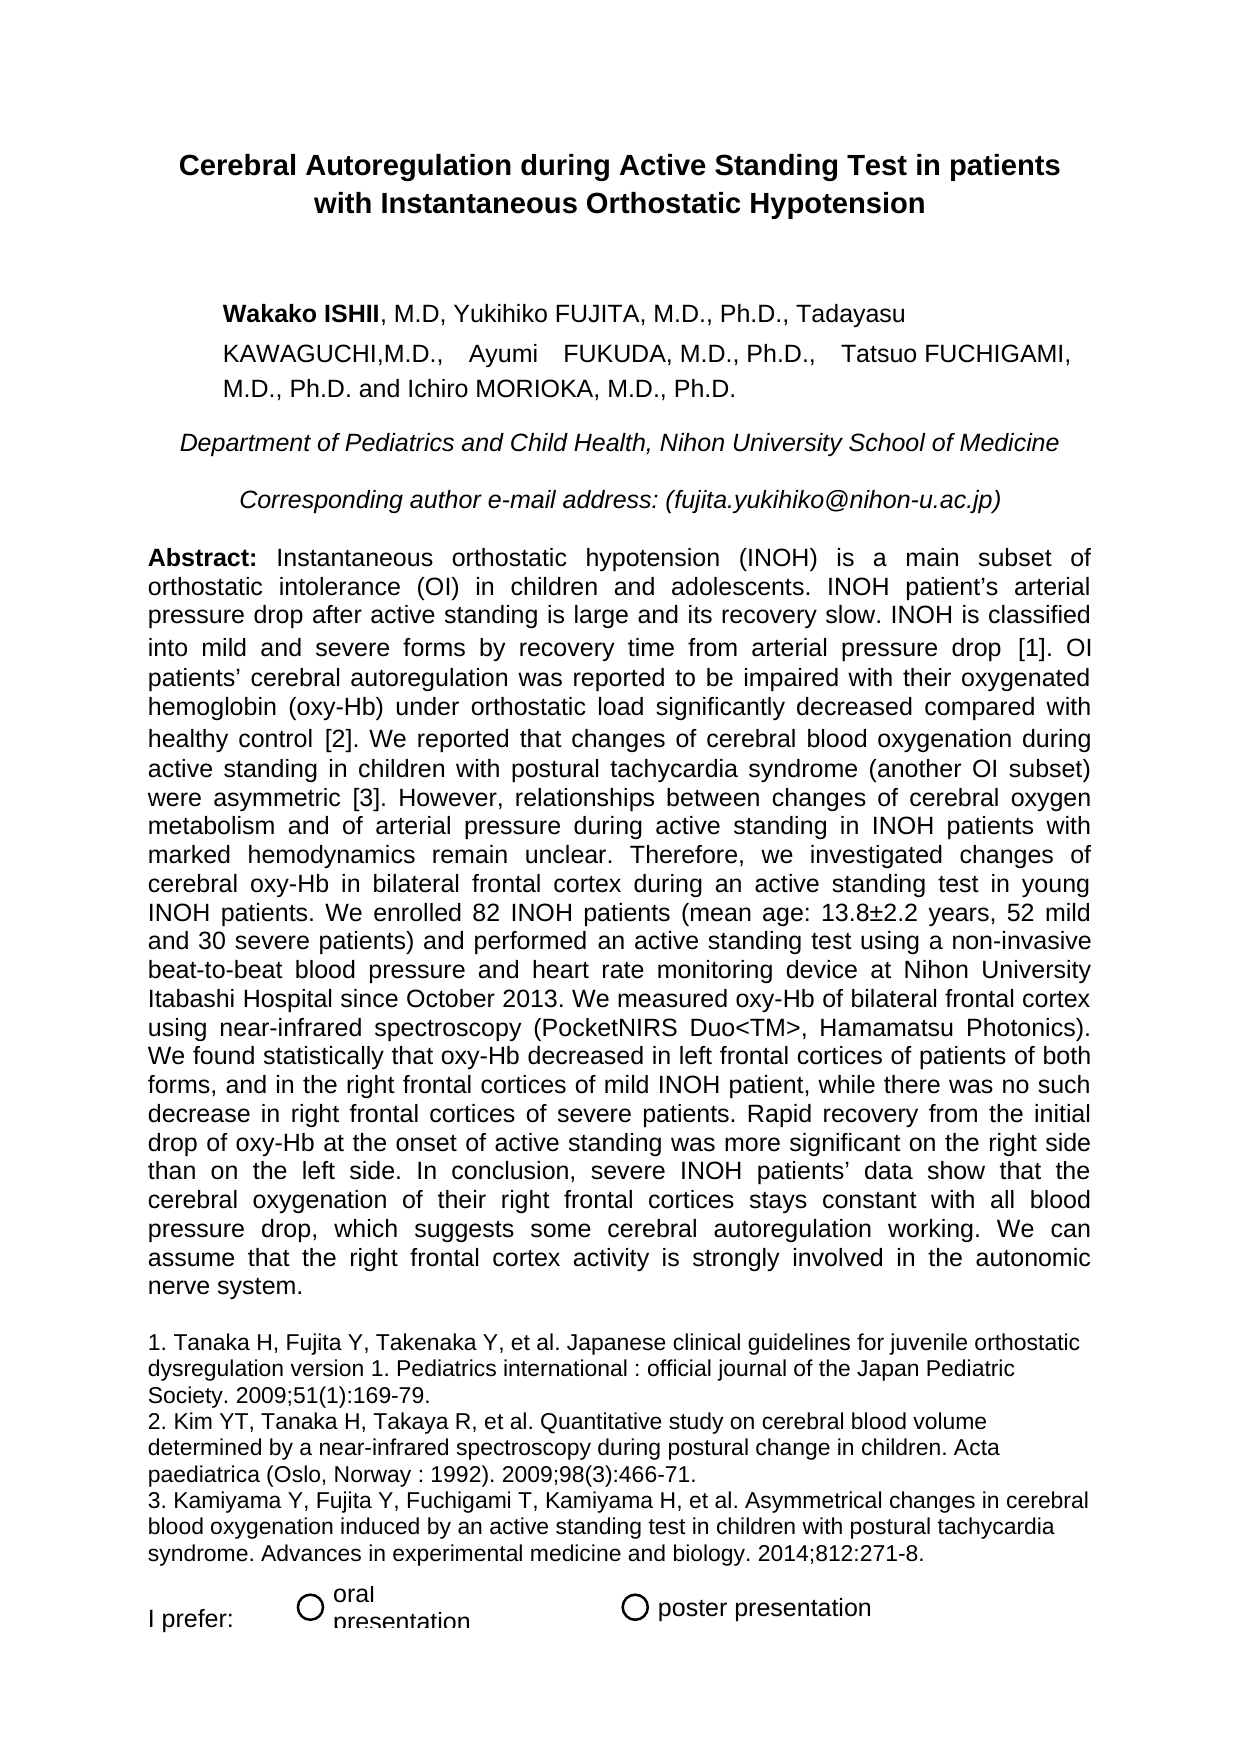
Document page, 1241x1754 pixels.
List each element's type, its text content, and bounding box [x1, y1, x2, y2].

text I prefer: [148, 1587, 1092, 1633]
text 3. Kamiyama Y, Fujita Y, Fuchigami T, Kamiyama H, et al. Asymmetrical changes in cerebral blood oxygenation induced by an active standing test in children with postural tachycardia syndrome. Advances in experimental medicine and biology. 2014;812:271-8. [148, 1487, 1092, 1566]
text 1. Tanaka H, Fujita Y, Takenaka Y, et al. Japanese clinical guidelines for juvenile orthostatic dysregulation version 1. Pediatrics international : official journal of the Japan Pediatric Society. 2009;51(1):169-79. [148, 1329, 1092, 1408]
text Department of Pediatrics and Child Health, Nihon University School of Medicine [148, 428, 1092, 457]
text Cerebral Autoregulation during Active Standing Test in patients with Instantaneous Orthostatic Hypotension [148, 148, 1092, 220]
text Corresponding author e-mail address: (fujita.yukihiko@nihon-u.ac.jp) [148, 486, 1092, 514]
text Abstract: Instantaneous orthostatic hypotension (INOH) is a main subset of orthostatic intolerance (OI) in children and adolescents. INOH patient’s arterial pressure drop after active standing is large and its recovery slow. INOH is classified into mild and severe forms by recovery time from arterial pressure drop [1]. OI patients’ cerebral autoregulation was reported to be impaired with their oxygenated hemoglobin (oxy-Hb) under orthostatic load significantly decreased compared with healthy control [2]. We reported that changes of cerebral blood oxygenation during active standing in children with postural tachycardia syndrome (another OI subset) were asymmetric [3]. However, relationships between changes of cerebral oxygen metabolism and of arterial pressure during active standing in INOH patients with marked hemodynamics remain unclear. Therefore, we investigated changes of cerebral oxy-Hb in bilateral frontal cortex during an active standing test in young INOH patients. We enrolled 82 INOH patients (mean age: 13.8±2.2 years, 52 mild and 30 severe patients) and performed an active standing test using a non-invasive beat-to-beat blood pressure and heart rate monitoring device at Nihon University Itabashi Hospital since October 2013. We measured oxy-Hb of bilateral frontal cortex using near-infrared spectroscopy (PocketNIRS Duo<TM>, Hamamatsu Photonics). We found statistically that oxy-Hb decreased in left frontal cortices of patients of both forms, and in the right frontal cortices of mild INOH patient, while there was no such decrease in right frontal cortices of severe patients. Rapid recovery from the initial drop of oxy-Hb at the onset of active standing was more significant on the right side than on the left side. In conclusion, severe INOH patients’ data show that the cerebral oxygenation of their right frontal cortices stays constant with all blood pressure drop, which suggests some cerebral autoregulation working. We can assume that the right frontal cortex activity is strongly involved in the autonomic nerve system. [148, 543, 1092, 1300]
text 2. Kim YT, Tanaka H, Takaya R, et al. Quantitative study on cerebral blood volume determined by a near-infrared spectroscopy during postural change in children. Acta paediatrica (Oslo, Norway : 1992). 2009;98(3):466-71. [148, 1408, 1092, 1487]
text Wakako ISHII, M.D, Yukihiko FUJITA, M.D., Ph.D., Tadayasu KAWAGUCHI,M.D., Ayumi FUKUDA, M.D., Ph.D., Tatsuo FUCHIGAMI, M.D., Ph.D. and Ichiro MORIOKA, M.D., Ph.D. [223, 299, 1092, 403]
